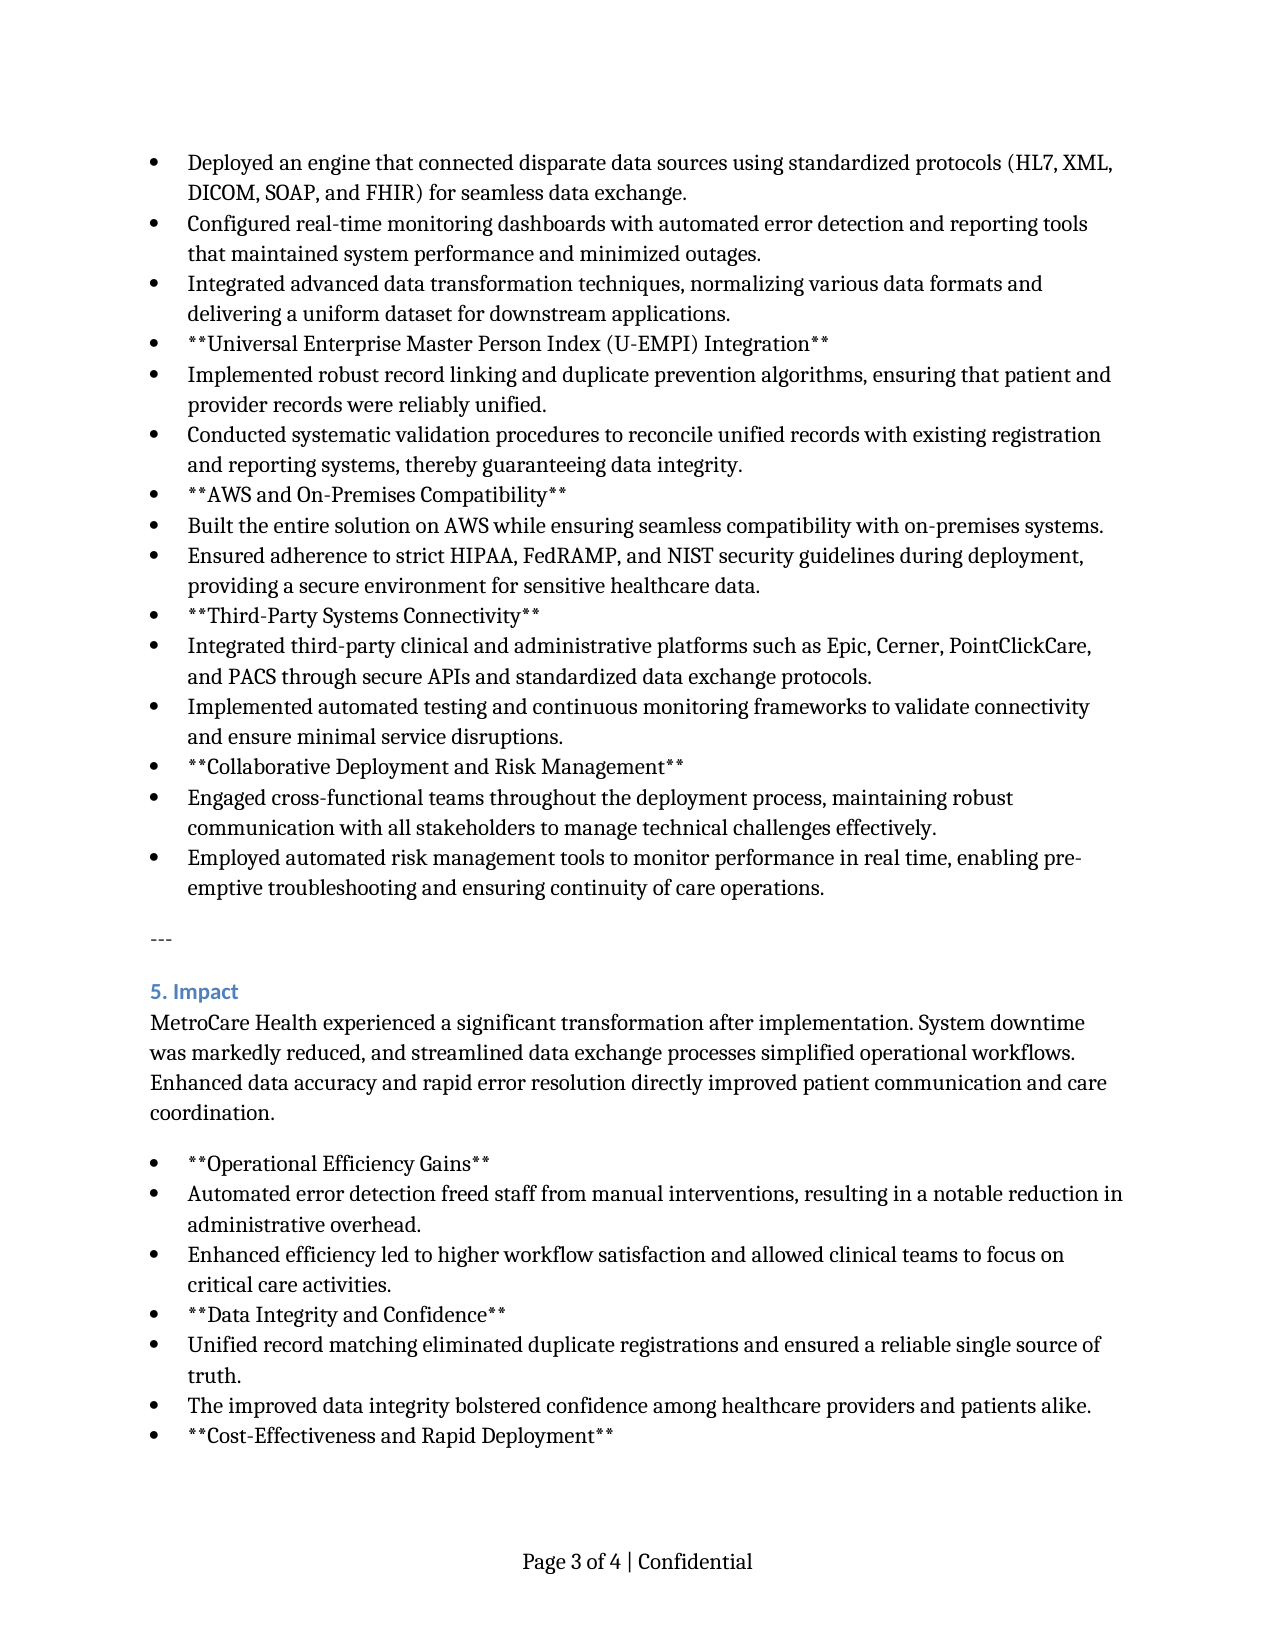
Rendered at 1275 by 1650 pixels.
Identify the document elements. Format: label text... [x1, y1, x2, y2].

text --- [150, 926, 1125, 952]
list Ensured adherence to strict HIPAA, FedRAMP, and NIST security guidelines during deployment, providing a secure environment for sensitive healthcare data. [150, 543, 1125, 599]
list Integrated third-party clinical and administrative platforms such as Epic, Cerner, PointClickCare, and PACS through secure APIs and standardized data exchange protocols. [150, 633, 1125, 690]
list **Third-Party Systems Connectivity** [150, 603, 1125, 629]
list Implemented robust record linking and duplicate prevention algorithms, ensuring that patient and provider records were reliably unified. [150, 361, 1125, 418]
list Deployed an engine that connected disparate data sources using standardized protocols (HL7, XML, DICOM, SOAP, and FHIR) for seamless data exchange. [150, 150, 1125, 207]
list Enhanced efficiency led to higher workflow satisfaction and allowed clinical teams to focus on critical care activities. [150, 1242, 1125, 1298]
list **Universal Enterprise Master Person Index (U-EMPI) Integration** [150, 331, 1125, 358]
list **Operational Efficiency Gains** [150, 1151, 1125, 1177]
list Integrated advanced data transformation techniques, normalizing various data formats and delivering a uniform dataset for downstream applications. [150, 271, 1125, 327]
list Automated error detection freed staff from manual interventions, resulting in a notable reduction in administrative overhead. [150, 1181, 1125, 1238]
list **AWS and On-Premises Compatibility** [150, 482, 1125, 509]
list Conducted systematic validation procedures to reconcile unified records with existing registration and reporting systems, thereby guaranteeing data integrity. [150, 422, 1125, 478]
list Implemented automated testing and continuous monitoring frameworks to validate connectivity and ensure minimal service disruptions. [150, 694, 1125, 750]
list Unified record matching eliminated duplicate registrations and ensured a reliable single source of truth. [150, 1332, 1125, 1389]
list Built the entire solution on AWS while ensuring seamless compatibility with on-premises systems. [150, 512, 1125, 539]
list Configured real-time monitoring dashboards with automated error detection and reporting tools that maintained system performance and minimized outages. [150, 210, 1125, 267]
subtitle 5. Impact [150, 977, 1125, 1005]
list **Collaborative Deployment and Risk Management** [150, 754, 1125, 781]
list **Data Integrity and Confidence** [150, 1302, 1125, 1328]
text MetroCare Health experienced a significant transformation after implementation. System downtime was markedly reduced, and streamlined data exchange processes simplified operational workflows. Enhanced data accuracy and rapid error resolution directly improved patient communication and care coordination. [150, 1009, 1125, 1126]
list Engaged cross-functional teams throughout the deployment process, maintaining robust communication with all stakeholders to manage technical challenges effectively. [150, 784, 1125, 841]
list **Cost-Effectiveness and Rapid Deployment** [150, 1423, 1125, 1449]
list The improved data integrity bolstered confidence among healthcare providers and patients alike. [150, 1393, 1125, 1419]
list Employed automated risk management tools to monitor performance in real time, enabling pre-emptive troubleshooting and ensuring continuity of care operations. [150, 845, 1125, 901]
